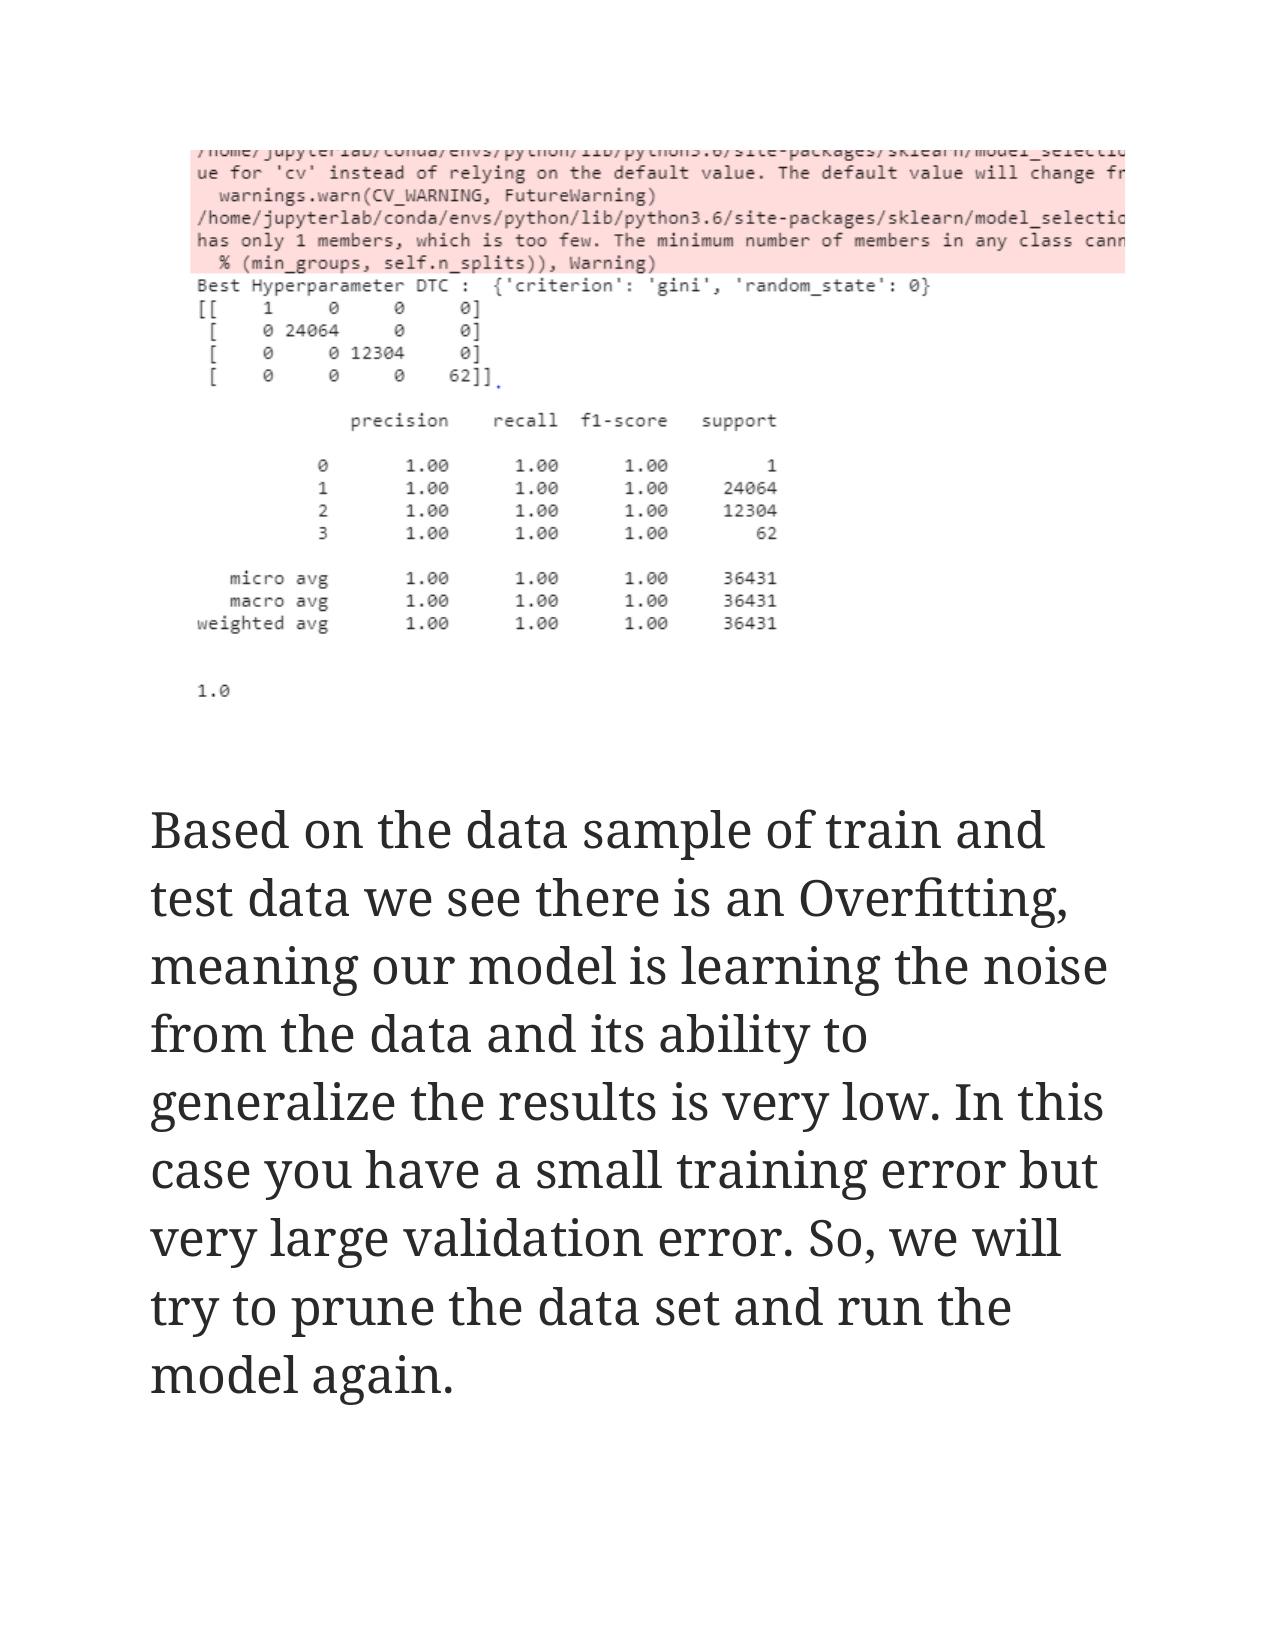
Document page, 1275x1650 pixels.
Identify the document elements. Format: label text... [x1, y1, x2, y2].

picture [150, 150, 1125, 712]
text Based on the data sample of train and test data we see there is an Overfitting, meaning our model is learning the noise from the data and its ability to generalize the results is very low. In this case you have a small training error but very large validation error. So, we will try to prune the data set and run the model again. [150, 795, 1125, 1408]
